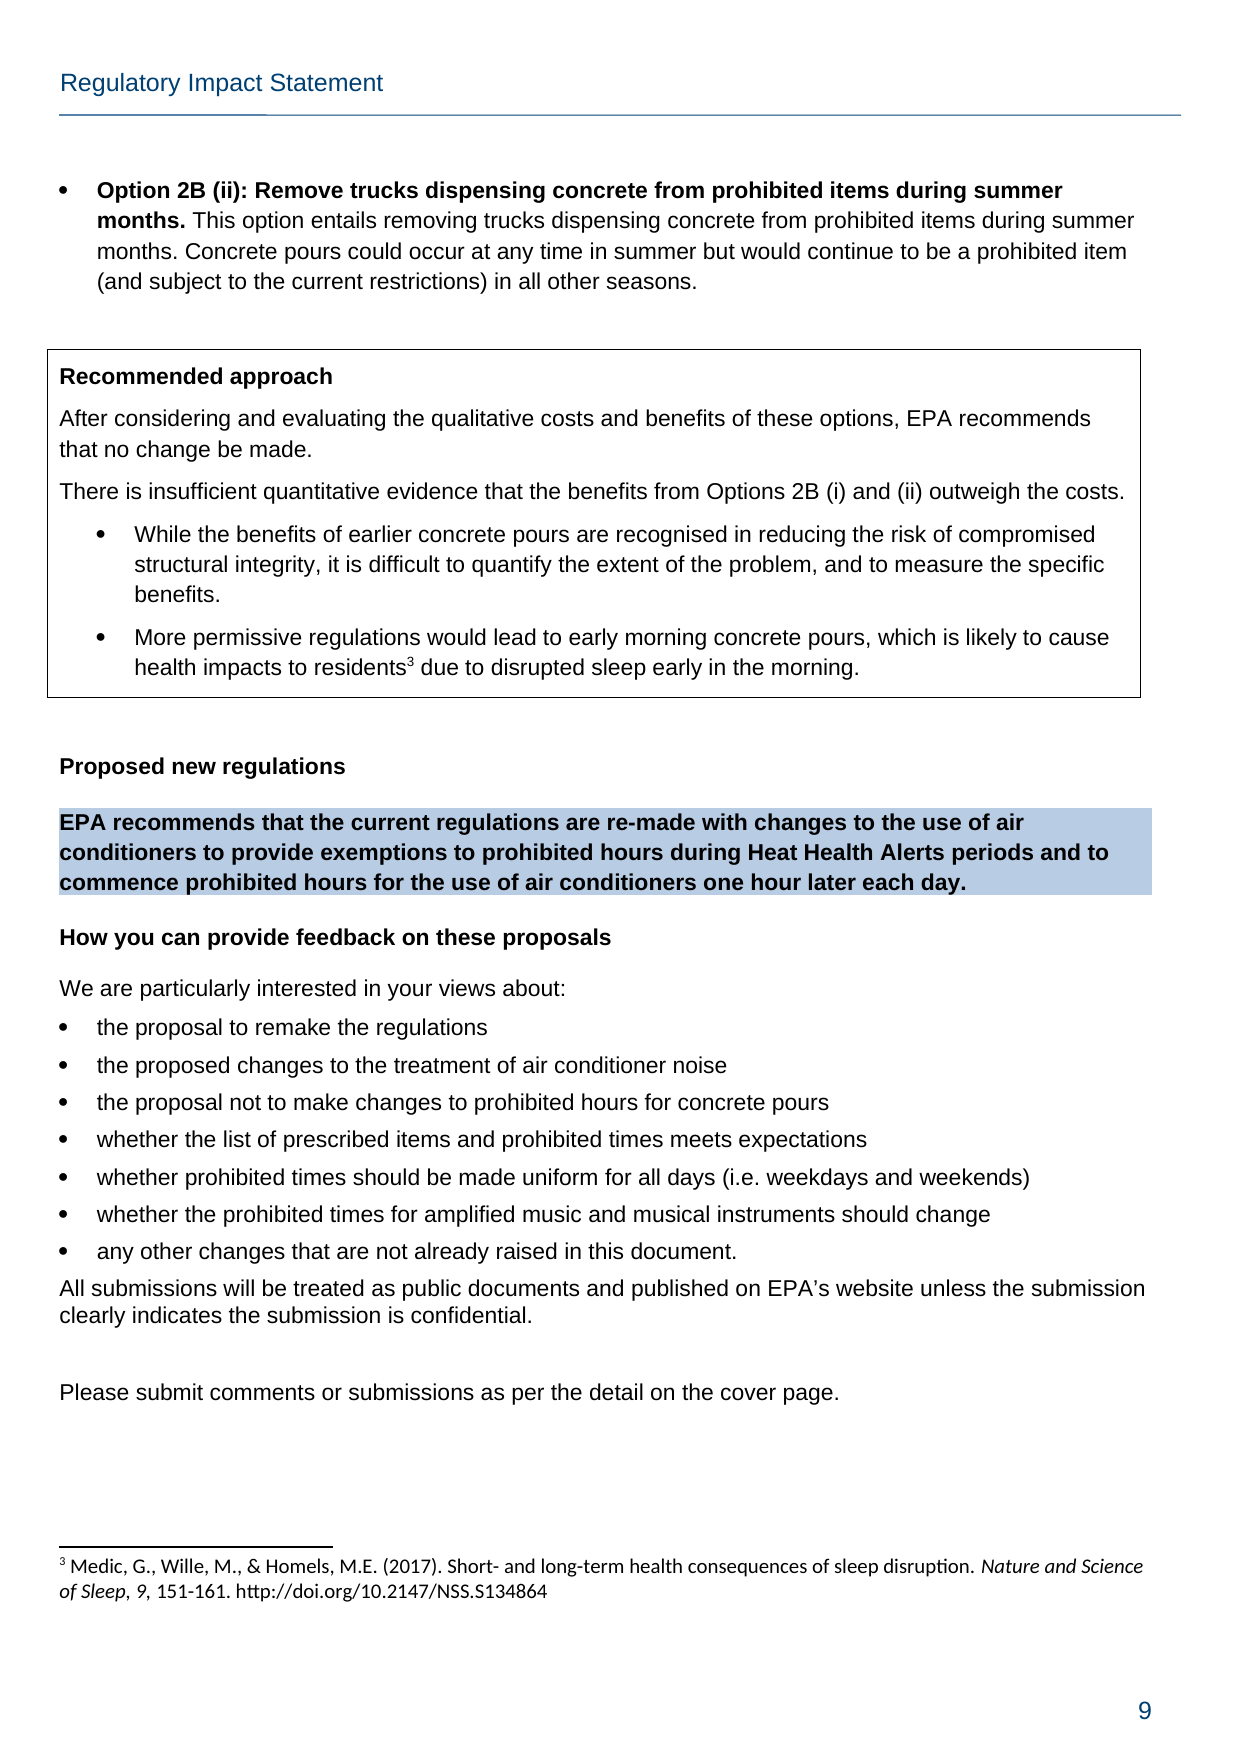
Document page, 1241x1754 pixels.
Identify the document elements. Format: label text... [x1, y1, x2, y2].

text whether the list of prescribed items and prohibited times meets expectations [59, 1126, 1152, 1152]
text whether prohibited times should be made uniform for all days (i.e. weekdays and weekends) [59, 1163, 1152, 1190]
text the proposed changes to the treatment of air conditioner noise [59, 1052, 1152, 1078]
text EPA recommends that the current regulations are re-made with changes to the use of air conditioners to provide exemptions to prohibited hours during Heat Health Alerts periods and to commence prohibited hours for the use of air conditioners one hour later each day. [59, 808, 1152, 895]
text Proposed new regulations [59, 753, 1152, 779]
text any other changes that are not already raised in this document. [59, 1238, 1152, 1264]
table_header Recommended approach After considering and evaluating the qualitative costs and benefits of these options, EPA recommends that no change be made. There is insufficient quantitative evidence that the benefits from Options 2B (i) and (ii) outweigh the costs. While the benefits of earlier concrete pours are recognised in reducing the risk of compromised structural integrity, it is difficult to quantify the extent of the problem, and to measure the specific benefits. More permissive regulations would lead to early morning concrete pours, which is likely to cause health impacts to residents due to disrupted sleep early in the morning. [48, 350, 1140, 697]
text We are particularly interested in your views about: [59, 975, 1152, 1002]
text All submissions will be treated as public documents and published on EPA’s website unless the submission clearly indicates the submission is confidential. [59, 1275, 1152, 1328]
text whether the prohibited times for amplified music and musical instruments should change [59, 1201, 1152, 1227]
text Please submit comments or submissions as per the detail on the cover page. [59, 1379, 1152, 1406]
text Option 2B (ii): Remove trucks dispensing concrete from prohibited items during summer months. This option entails removing trucks dispensing concrete from prohibited items during summer months. Concrete pours could occur at any time in summer but would continue to be a prohibited item (and subject to the current restrictions) in all other seasons. [59, 177, 1152, 294]
text How you can provide feedback on these proposals [59, 924, 1152, 950]
text the proposal not to make changes to prohibited hours for concrete pours [59, 1089, 1152, 1115]
text the proposal to remake the regulations [59, 1014, 1152, 1041]
